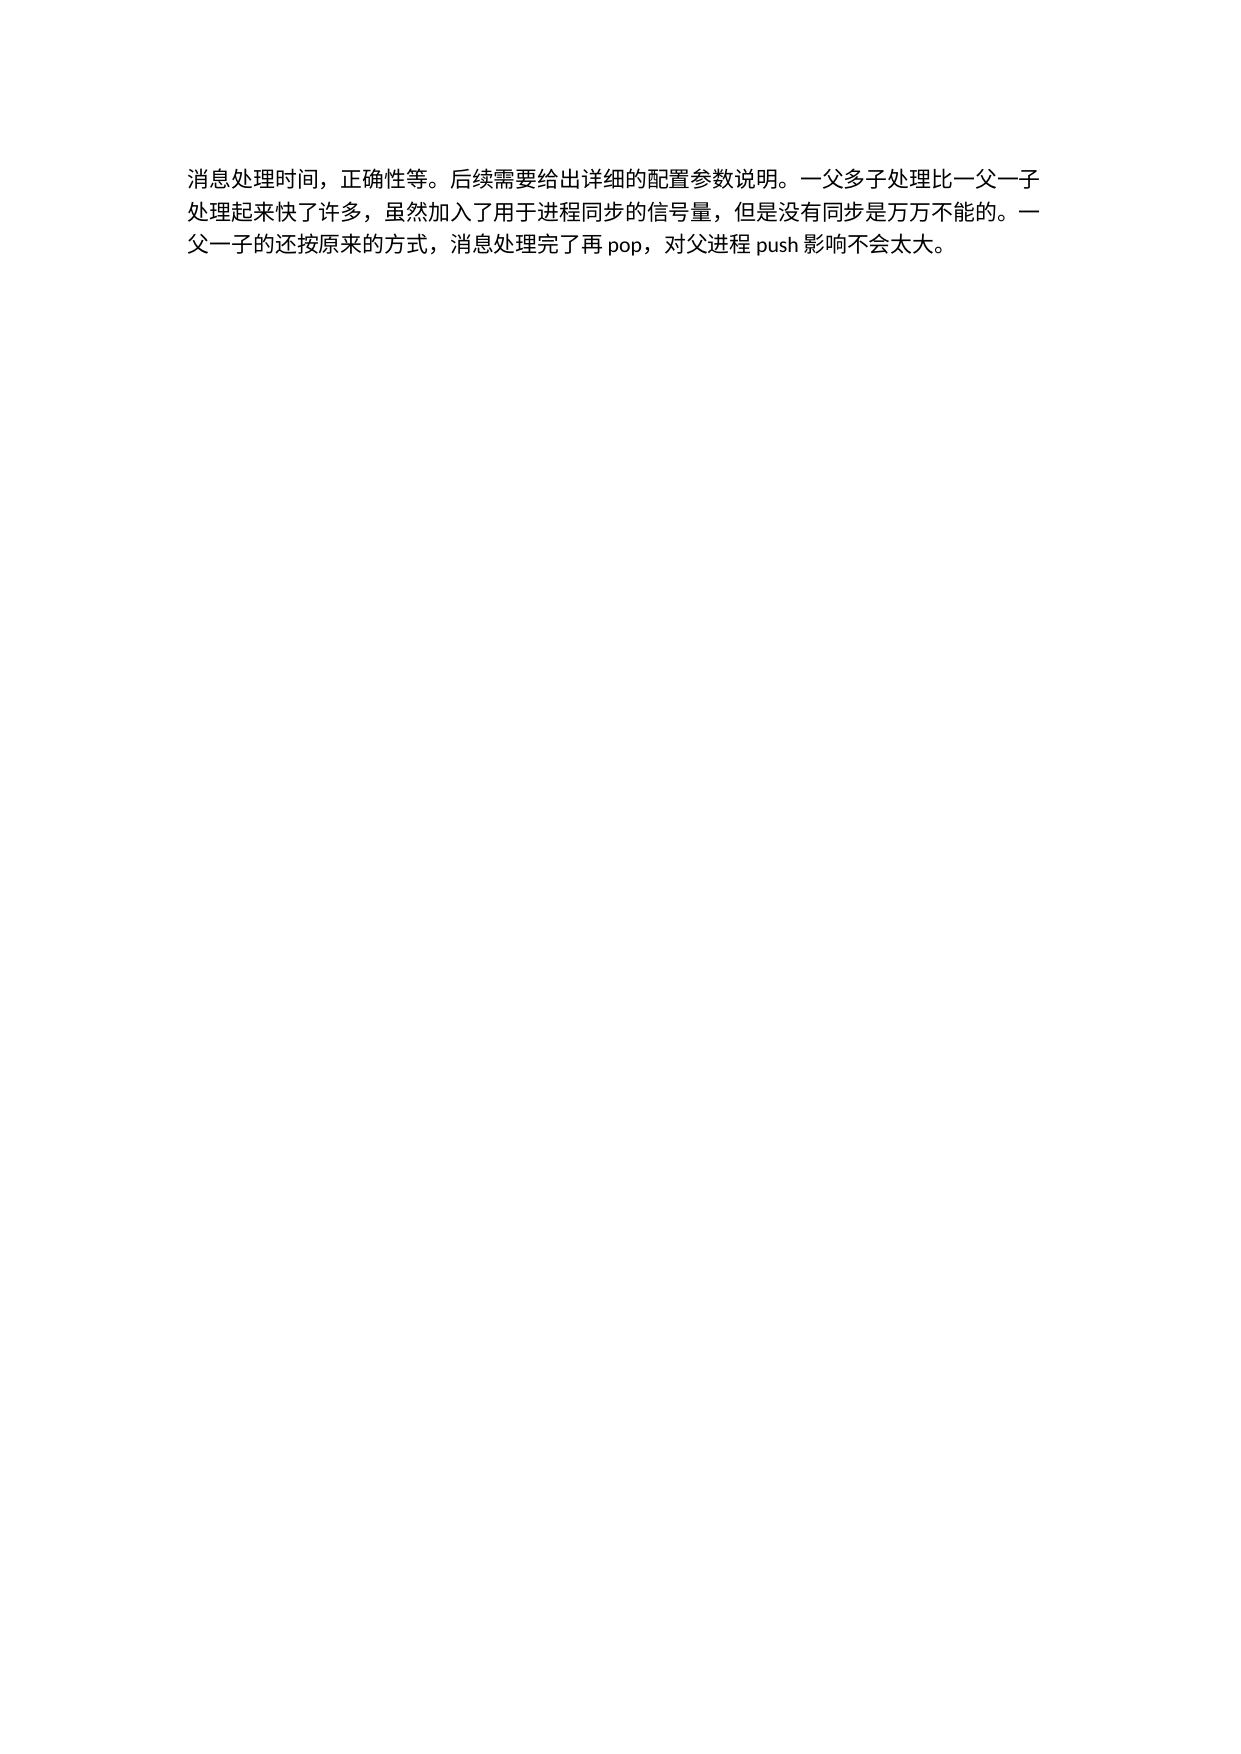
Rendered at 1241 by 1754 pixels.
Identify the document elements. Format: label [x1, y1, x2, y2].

text [187, 162, 1053, 259]
